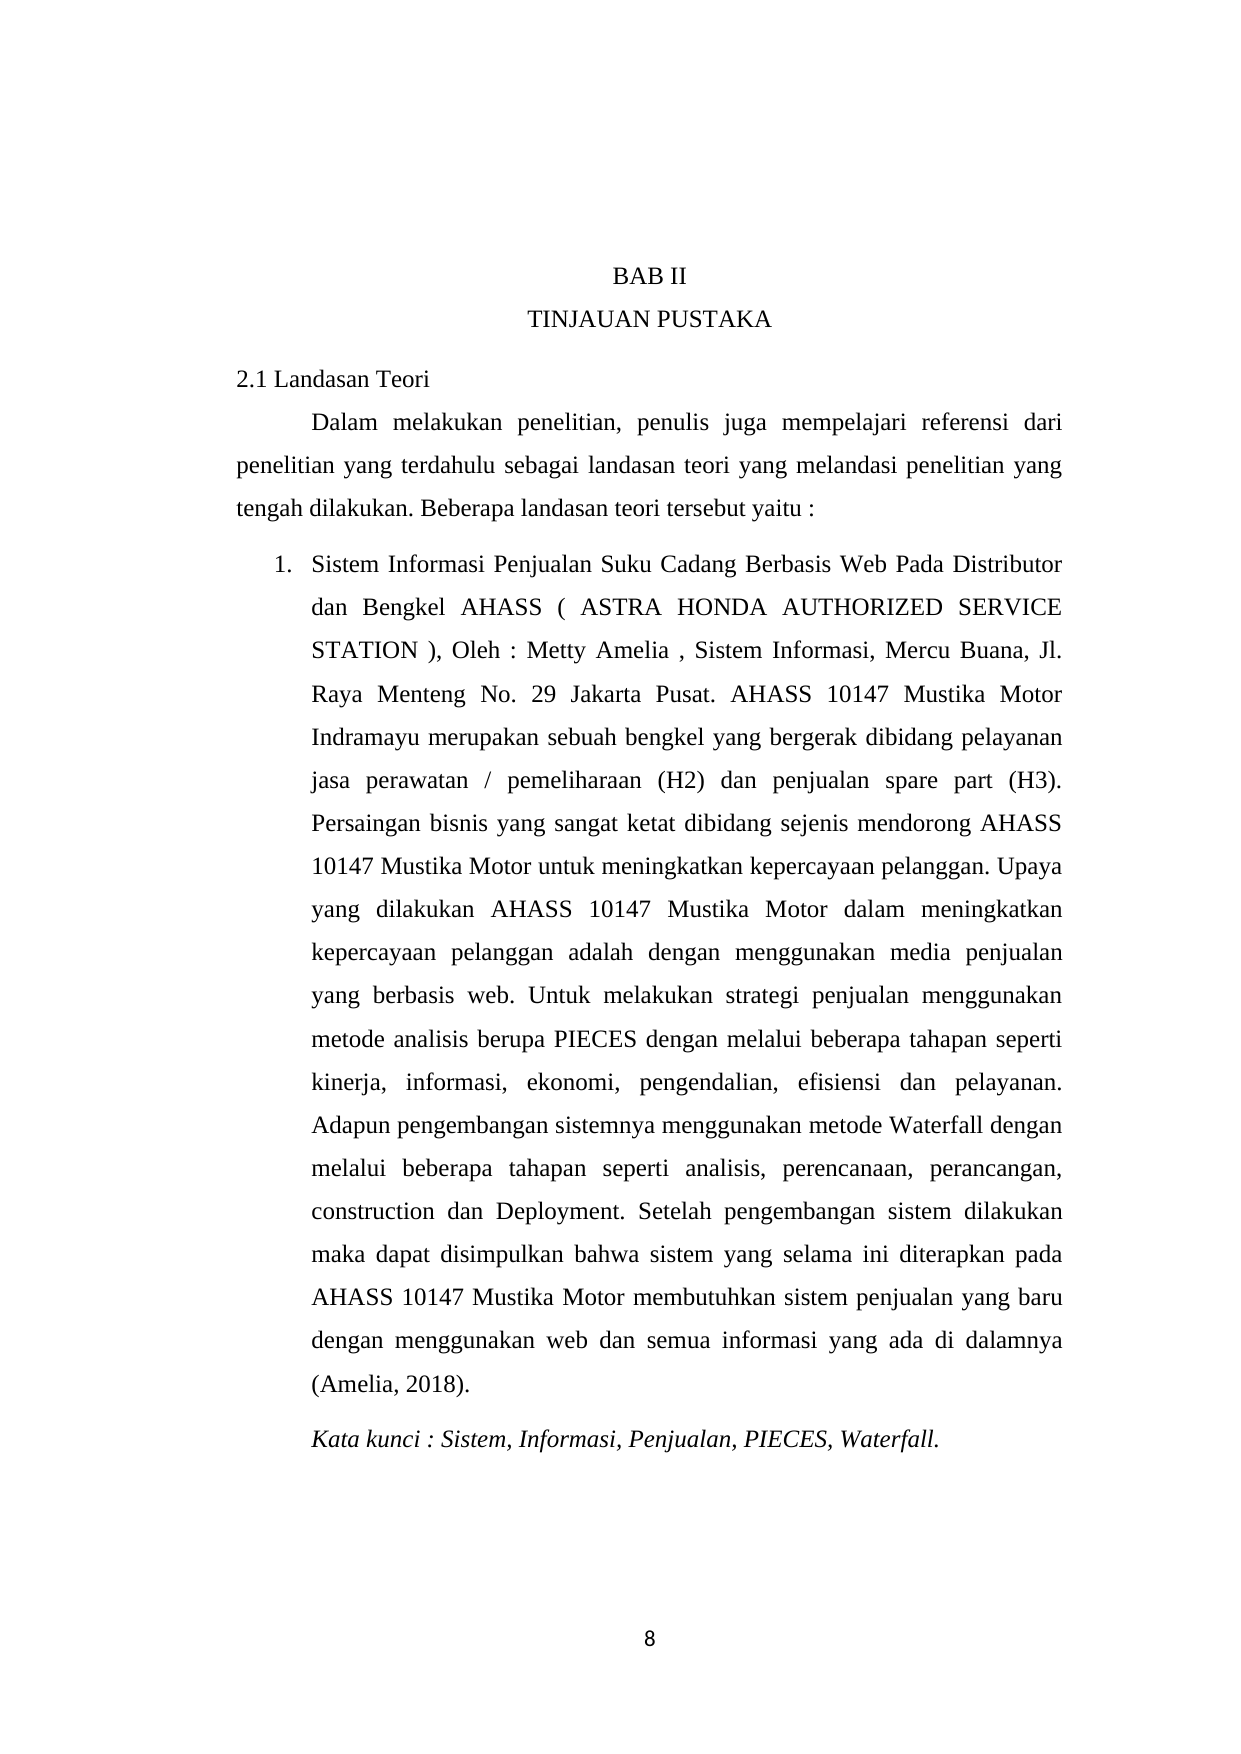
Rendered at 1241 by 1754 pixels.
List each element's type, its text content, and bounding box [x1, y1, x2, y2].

list Dalam melakukan penelitian, penulis juga mempelajari referensi dari penelitian yang terdahulu sebagai landasan teori yang melandasi penelitian yang tengah dilakukan. Beberapa landasan teori tersebut yaitu : [236, 407, 1063, 522]
list Sistem Informasi Penjualan Suku Cadang Berbasis Web Pada Distributor dan Bengkel AHASS ( ASTRA HONDA AUTHORIZED SERVICE STATION ), Oleh : Metty Amelia , Sistem Informasi, Mercu Buana, Jl. Raya Menteng No. 29 Jakarta Pusat. AHASS 10147 Mustika Motor Indramayu merupakan sebuah bengkel yang bergerak dibidang pelayanan jasa perawatan / pemeliharaan (H2) dan penjualan spare part (H3). Persaingan bisnis yang sangat ketat dibidang sejenis mendorong AHASS 10147 Mustika Motor untuk meningkatkan kepercayaan pelanggan. Upaya yang dilakukan AHASS 10147 Mustika Motor dalam meningkatkan kepercayaan pelanggan adalah dengan menggunakan media penjualan yang berbasis web. Untuk melakukan strategi penjualan menggunakan metode analisis berupa PIECES dengan melalui beberapa tahapan seperti kinerja, informasi, ekonomi, pengendalian, efisiensi dan pelayanan. Adapun pengembangan sistemnya menggunakan metode Waterfall dengan melalui beberapa tahapan seperti analisis, perencanaan, perancangan, construction dan Deployment. Setelah pengembangan sistem dilakukan maka dapat disimpulkan bahwa sistem yang selama ini diterapkan pada AHASS 10147 Mustika Motor membutuhkan sistem penjualan yang baru dengan menggunakan web dan semua informasi yang ada di dalamnya (Amelia, 2018). [274, 549, 1063, 1397]
list Kata kunci : Sistem, Informasi, Penjualan, PIECES, Waterfall. [311, 1424, 1063, 1453]
subtitle 2.1 Landasan Teori [236, 364, 1063, 393]
text TINJAUAN PUSTAKA [236, 304, 1063, 333]
subtitle BAB II [236, 261, 1063, 290]
